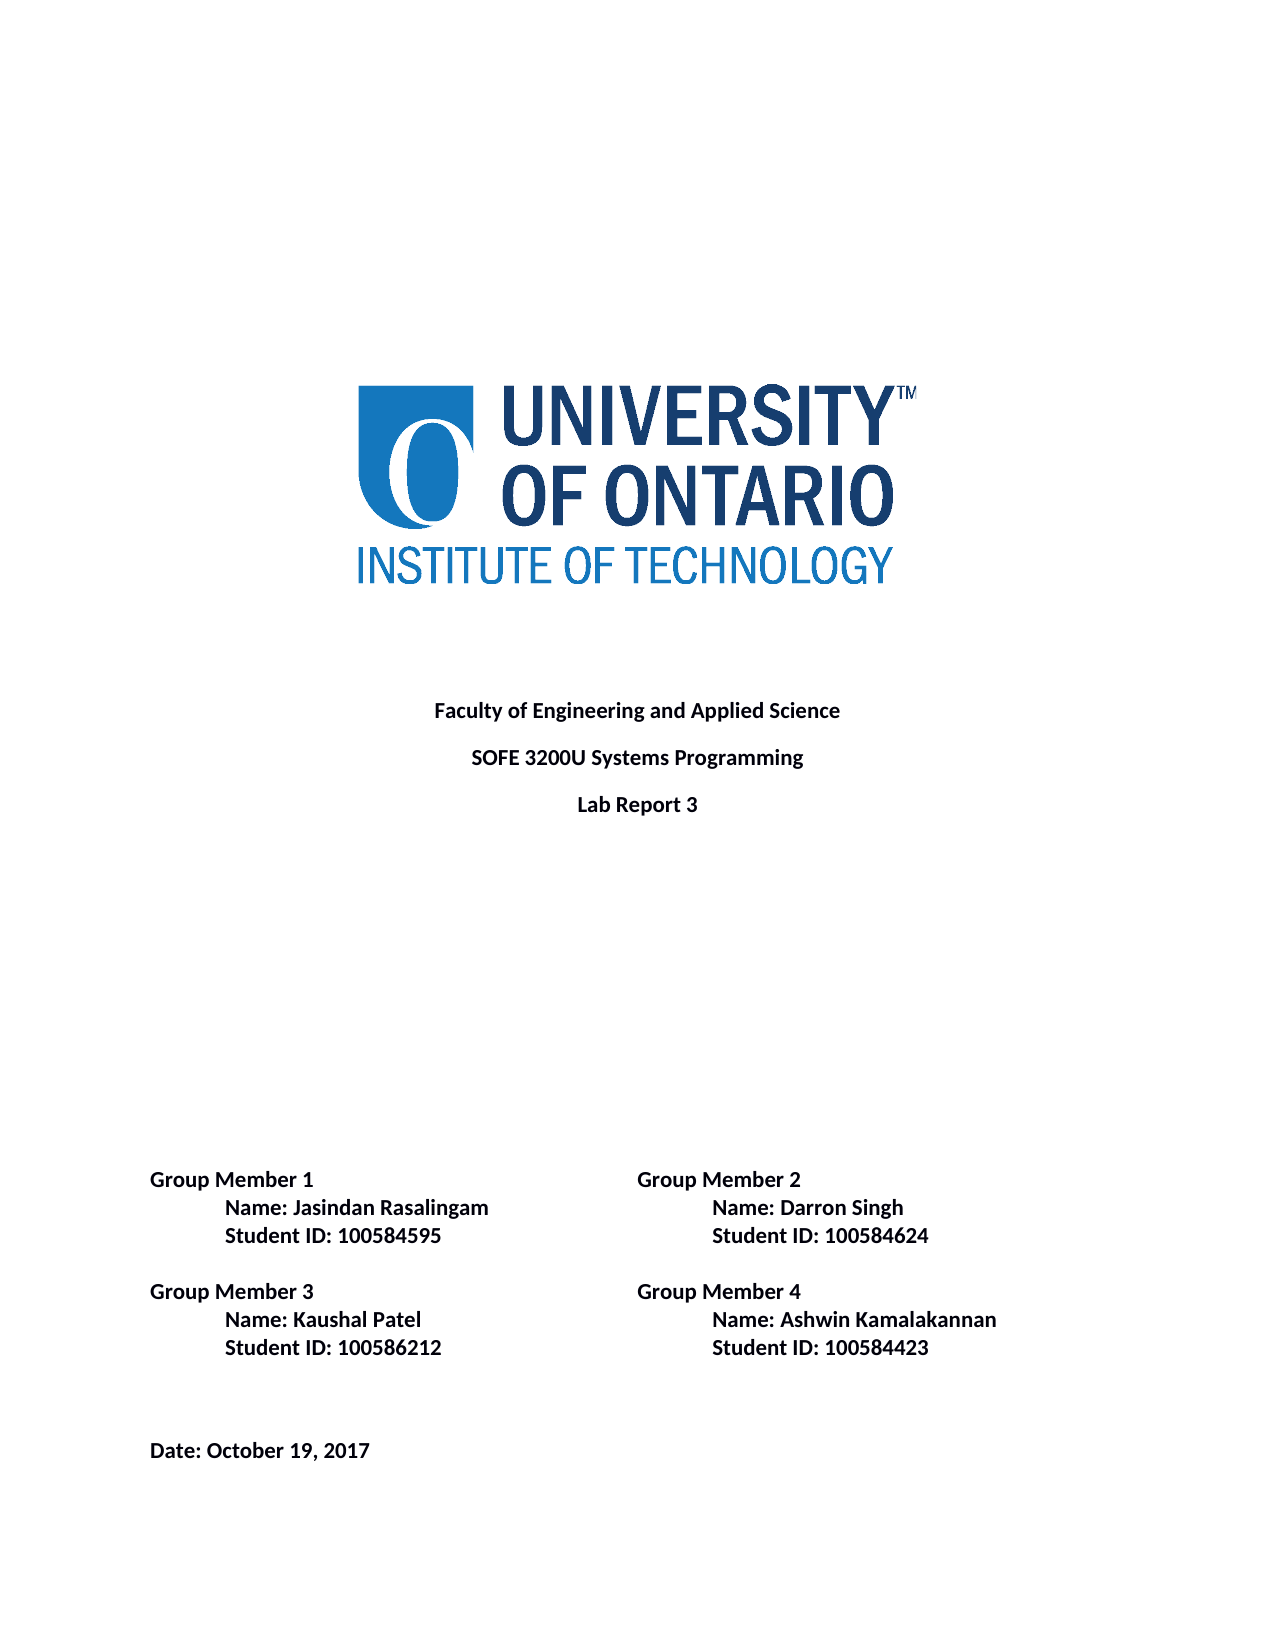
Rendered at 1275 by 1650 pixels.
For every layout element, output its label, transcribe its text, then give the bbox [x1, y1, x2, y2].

table_cell Group Member 4 Name: Ashwin Kamalakannan Student ID: 100584423 [626, 1277, 1113, 1389]
table_header Group Member 1 Name: Jasindan Rasalingam Student ID: 100584595 [139, 1165, 626, 1277]
picture [358, 384, 917, 584]
text SOFE 3200U Systems Programming [150, 743, 1125, 771]
text Date: October 19, 2017 [150, 1436, 1125, 1464]
table_header Group Member 2 Name: Darron Singh Student ID: 100584624 [626, 1165, 1113, 1277]
text Lab Report 3 [150, 790, 1125, 818]
table_cell Group Member 3 Name: Kaushal Patel Student ID: 100586212 [139, 1277, 626, 1389]
text Faculty of Engineering and Applied Science [150, 696, 1125, 724]
